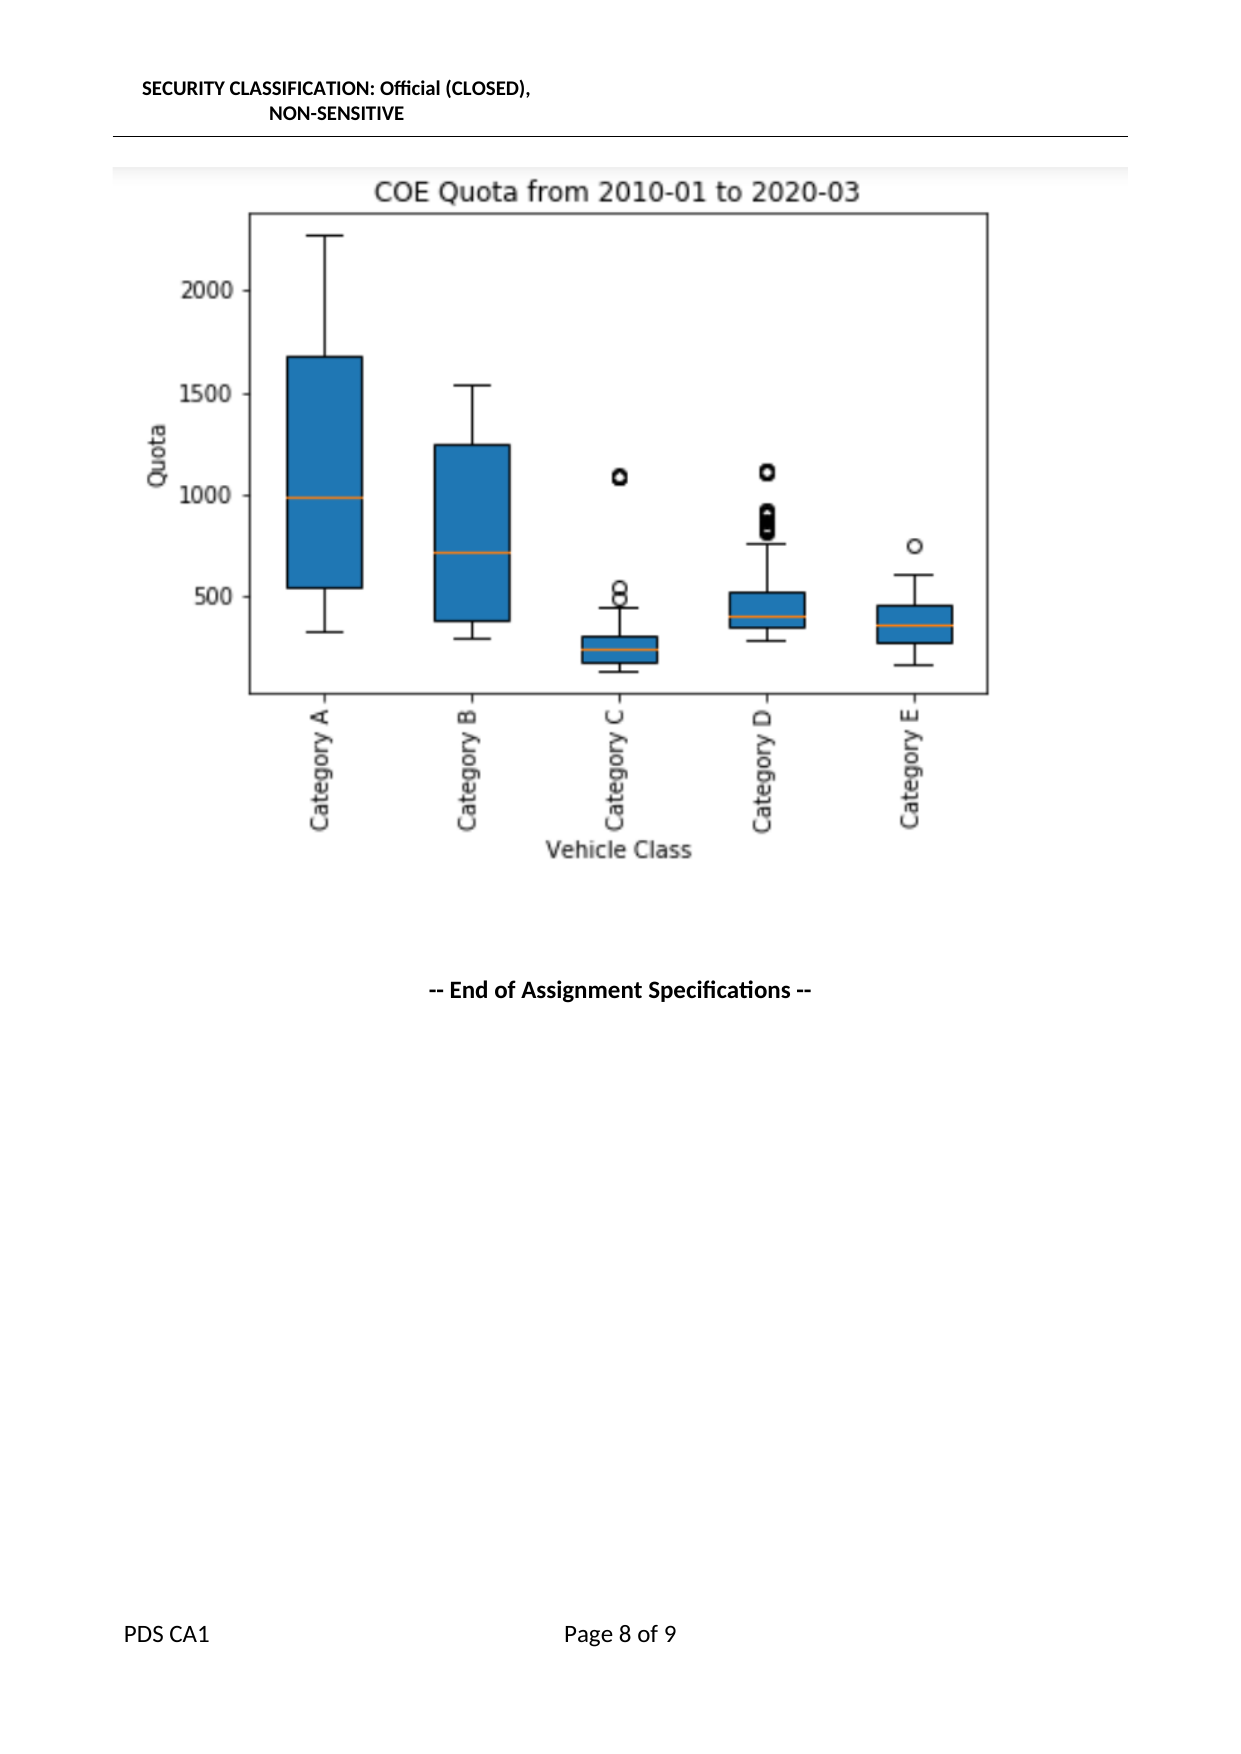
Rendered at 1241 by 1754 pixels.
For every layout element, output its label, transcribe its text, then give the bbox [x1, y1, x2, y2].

text -- End of Assignment Specifications -- [112, 974, 1128, 1005]
picture [112, 167, 1128, 883]
